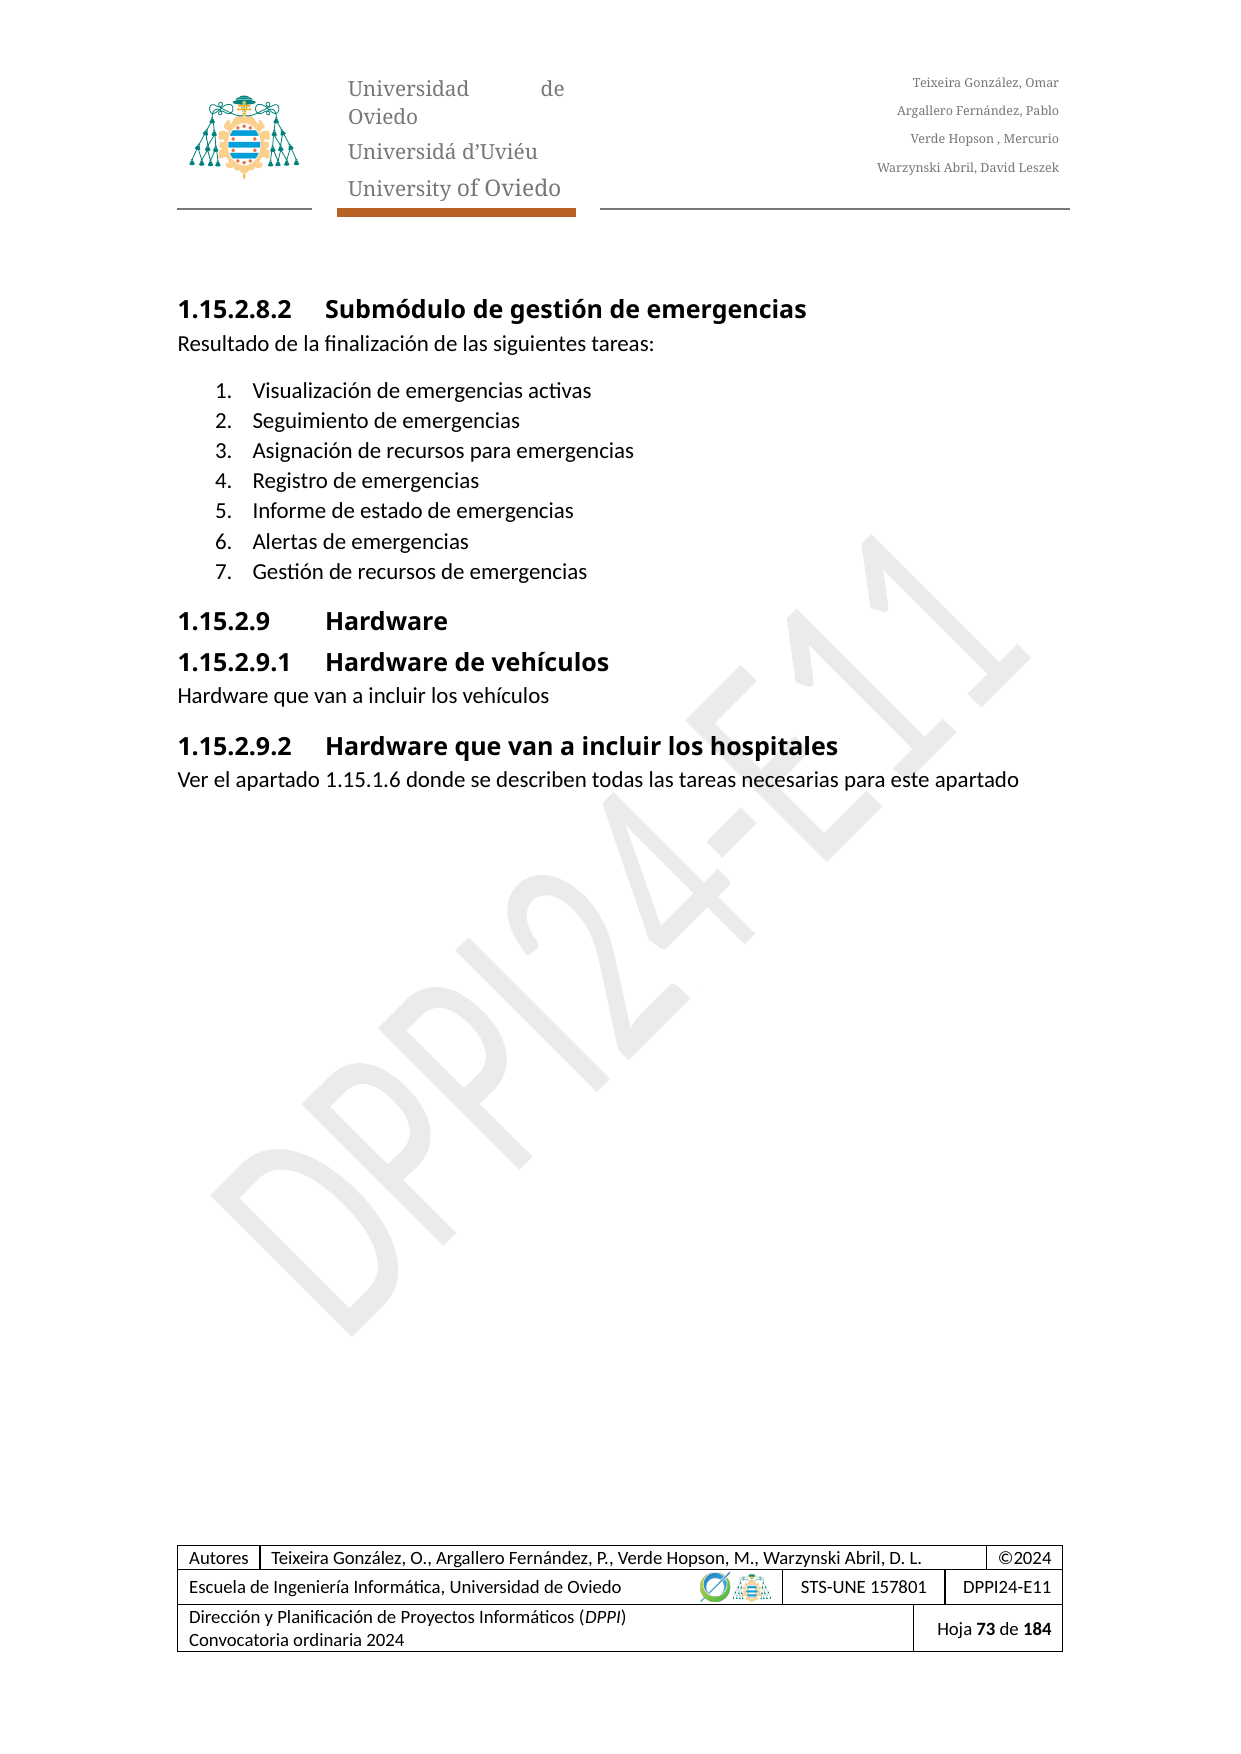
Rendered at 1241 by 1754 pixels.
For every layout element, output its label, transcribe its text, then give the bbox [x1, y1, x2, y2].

subtitle Hardware que van a incluir los hospitales [177, 728, 1063, 763]
list Informe de estado de emergencias [215, 497, 1063, 525]
picture [698, 1570, 772, 1605]
picture [188, 94, 301, 182]
list Seguimiento de emergencias [215, 406, 1063, 434]
list Asignación de recursos para emergencias [215, 436, 1063, 464]
subtitle Submódulo de gestión de emergencias [177, 292, 1063, 326]
text Hardware que van a incluir los vehículos [177, 682, 1063, 710]
subtitle Hardware de vehículos [177, 645, 1063, 679]
list Registro de emergencias [215, 466, 1063, 494]
list Alertas de emergencias [215, 527, 1063, 555]
text Resultado de la finalización de las siguientes tareas: [177, 329, 1063, 357]
subtitle Hardware [177, 604, 1063, 638]
list Gestión de recursos de emergencias [215, 557, 1063, 585]
text Ver el apartado 1.15.1.6 donde se describen todas las tareas necesarias para este apartado [177, 765, 1063, 793]
list Visualización de emergencias activas [215, 376, 1063, 404]
